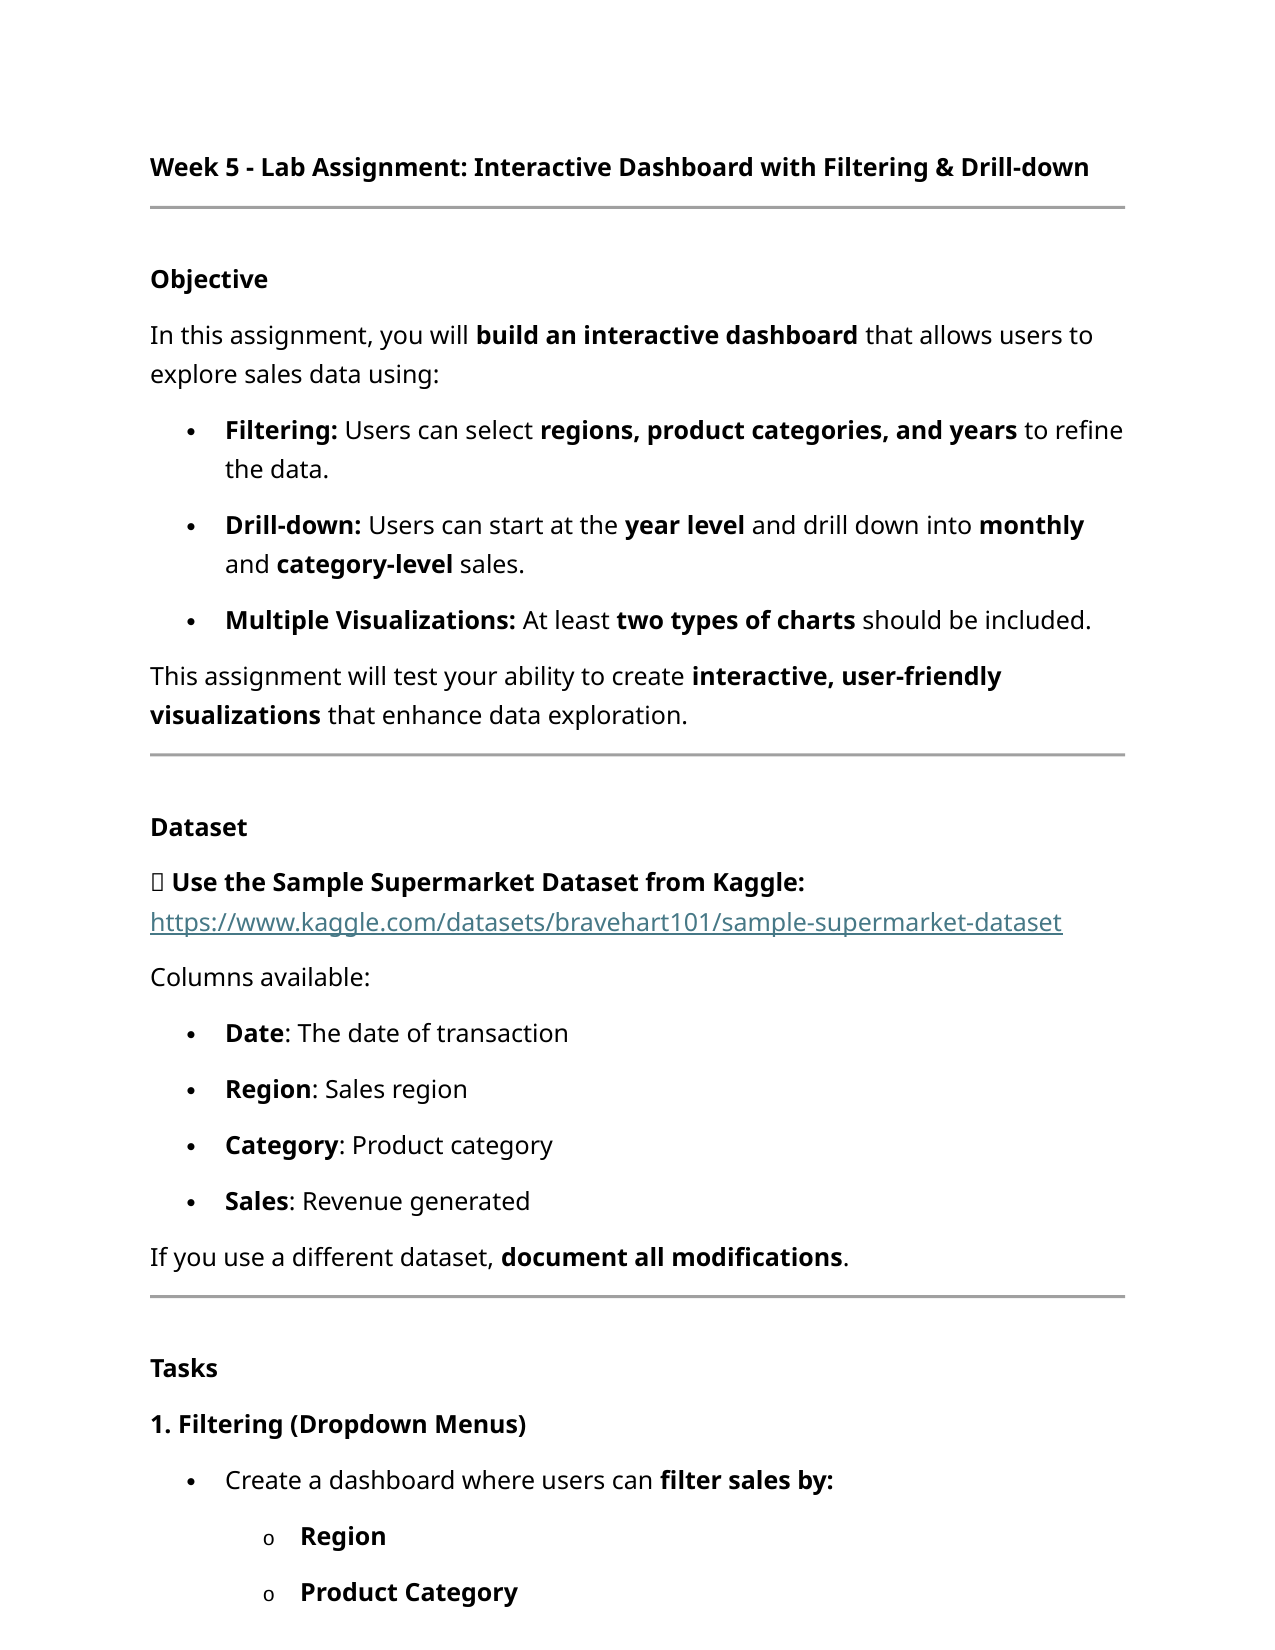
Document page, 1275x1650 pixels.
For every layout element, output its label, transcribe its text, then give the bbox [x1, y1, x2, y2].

list Filtering: Users can select regions, product categories, and years to refine the data. [187, 412, 1125, 486]
list Multiple Visualizations: At least two types of charts should be included. [187, 602, 1125, 637]
list Category: Product category [187, 1127, 1125, 1162]
list Product Category [262, 1574, 1125, 1608]
text In this assignment, you will build an interactive dashboard that allows users to explore sales data using: [150, 317, 1125, 391]
text This assignment will test your ability to create interactive, user-friendly visualizations that enhance data exploration. [150, 658, 1125, 732]
text 📌 Use the Sample Supermarket Dataset from Kaggle: https://www.kaggle.com/datasets/bravehart101/sample-supermarket-dataset [150, 865, 1125, 938]
list Date: The date of transaction [187, 1016, 1125, 1050]
text Dataset [150, 809, 1125, 843]
list Region: Sales region [187, 1072, 1125, 1106]
text Week 5 - Lab Assignment: Interactive Dashboard with Filtering & Drill-down [150, 150, 1125, 184]
text If you use a different dataset, document all modifications. [150, 1239, 1125, 1273]
list Region [262, 1518, 1125, 1552]
text Columns available: [150, 960, 1125, 994]
text 1. Filtering (Dropdown Menus) [150, 1407, 1125, 1441]
list Create a dashboard where users can filter sales by: [187, 1462, 1125, 1497]
list Drill-down: Users can start at the year level and drill down into monthly and category-level sales. [187, 507, 1125, 581]
list Sales: Revenue generated [187, 1183, 1125, 1217]
text Objective [150, 262, 1125, 296]
text Tasks [150, 1351, 1125, 1385]
